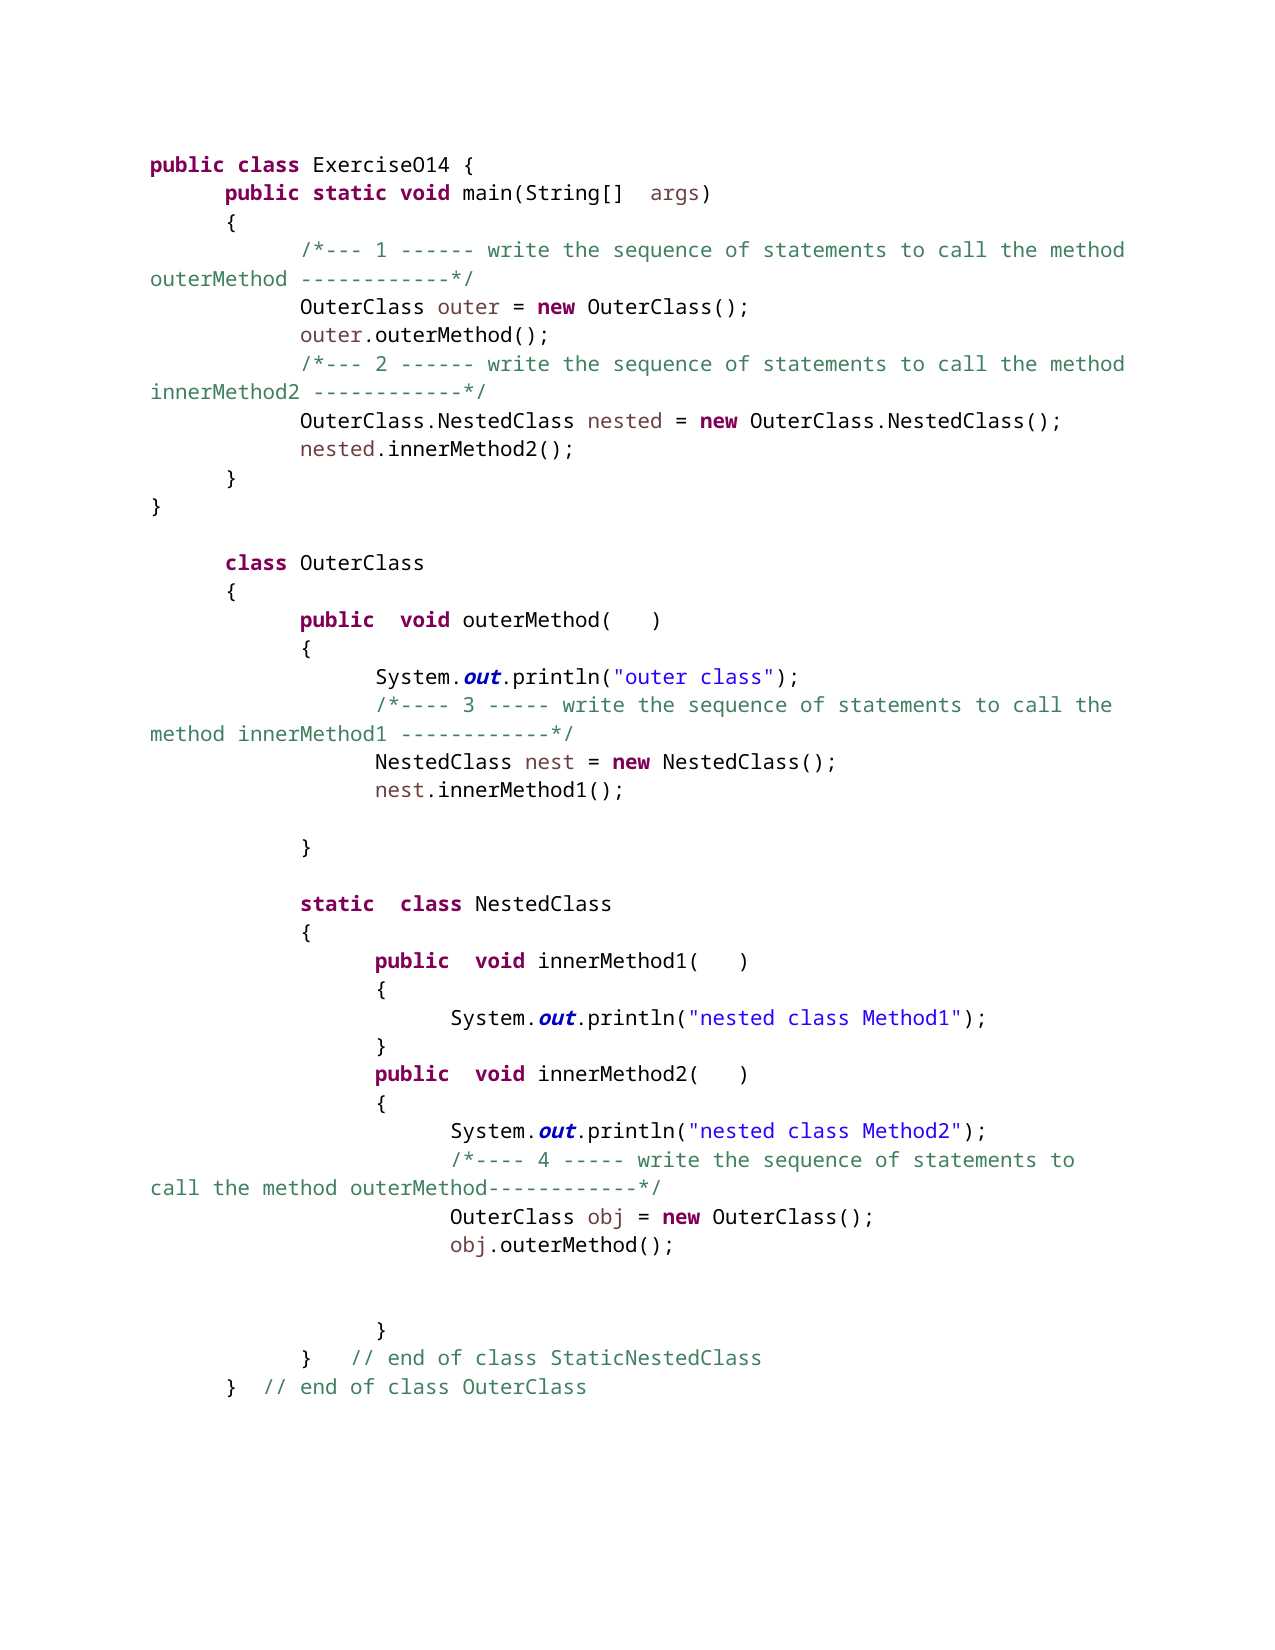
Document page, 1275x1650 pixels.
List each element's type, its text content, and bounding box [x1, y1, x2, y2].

text { [150, 577, 1125, 605]
text /*--- 1 ------ write the sequence of statements to call the method outerMethod ------------*/ [150, 235, 1125, 292]
text System.out.println("nested class Method2"); [150, 1116, 1125, 1145]
text { [150, 917, 1125, 946]
text } // end of class StaticNestedClass [150, 1343, 1125, 1372]
text OuterClass obj = new OuterClass(); [150, 1202, 1125, 1230]
text public void innerMethod2( ) [150, 1059, 1125, 1088]
text nest.innerMethod1(); [150, 776, 1125, 804]
text } // end of class OuterClass [150, 1372, 1125, 1400]
text OuterClass.NestedClass nested = new OuterClass.NestedClass(); [150, 406, 1125, 434]
text /*---- 3 ----- write the sequence of statements to call the method innerMethod1 ------------*/ [150, 690, 1125, 747]
text /*---- 4 ----- write the sequence of statements to call the method outerMethod------------*/ [150, 1145, 1125, 1202]
text outer.outerMethod(); [150, 321, 1125, 349]
text public class ExerciseO14 { [150, 150, 1125, 178]
text obj.outerMethod(); [150, 1230, 1125, 1259]
text /*--- 2 ------ write the sequence of statements to call the method innerMethod2 ------------*/ [150, 349, 1125, 406]
text System.out.println("outer class"); [150, 662, 1125, 690]
text OuterClass outer = new OuterClass(); [150, 292, 1125, 321]
text static class NestedClass [150, 889, 1125, 917]
text } [150, 832, 1125, 861]
text class OuterClass [150, 548, 1125, 577]
text { [150, 207, 1125, 235]
text { [150, 1088, 1125, 1116]
text } [150, 463, 1125, 491]
text System.out.println("nested class Method1"); [150, 1003, 1125, 1031]
text public void innerMethod1( ) [150, 946, 1125, 974]
text { [150, 974, 1125, 1003]
text { [150, 633, 1125, 662]
text NestedClass nest = new NestedClass(); [150, 747, 1125, 776]
text } [150, 1031, 1125, 1059]
text public static void main(String[] args) [150, 178, 1125, 207]
text nested.innerMethod2(); [150, 434, 1125, 463]
text } [150, 491, 1125, 520]
text } [150, 1315, 1125, 1343]
text public void outerMethod( ) [150, 605, 1125, 633]
